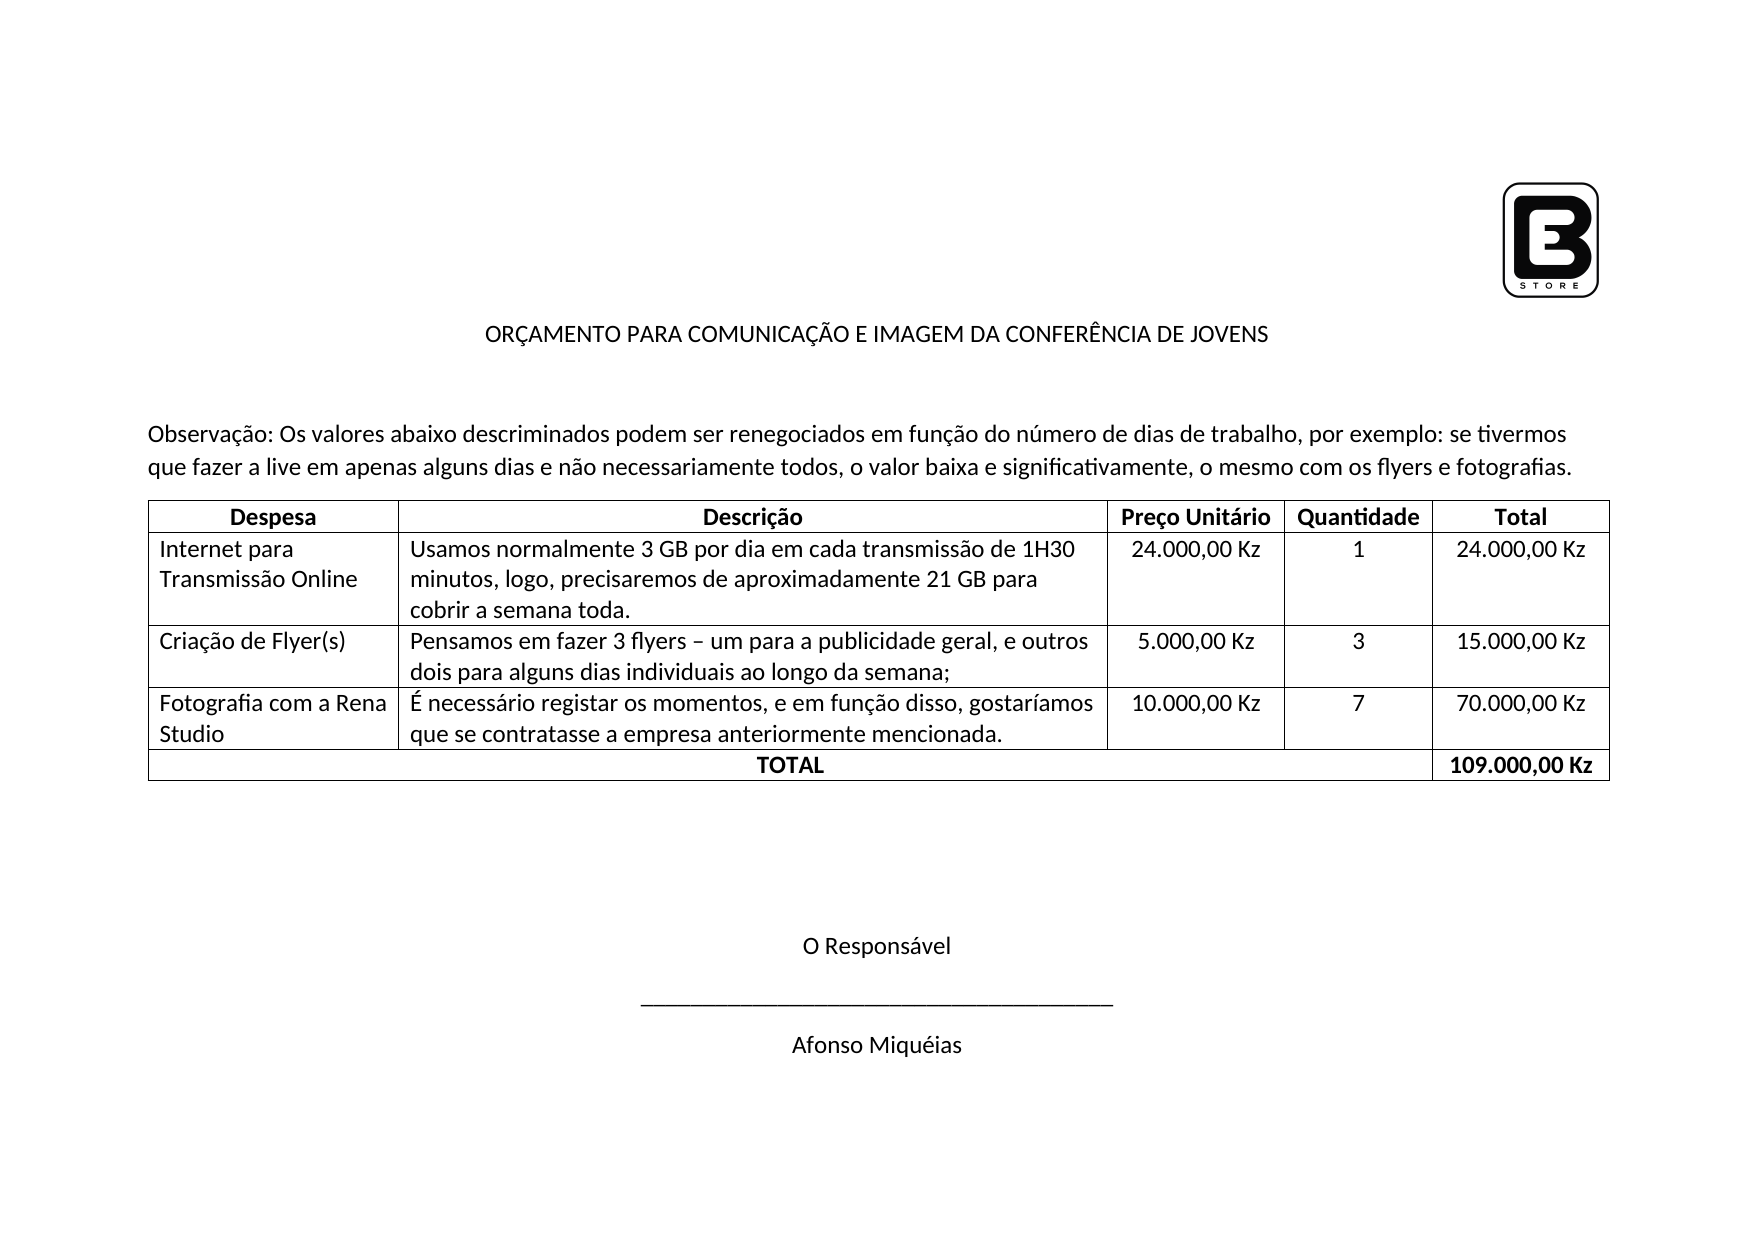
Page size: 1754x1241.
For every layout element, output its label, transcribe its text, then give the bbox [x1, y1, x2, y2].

table_cell Pensamos em fazer 3 flyers – um para a publicidade geral, e outros dois para alguns dias individuais ao longo da semana; [399, 626, 1107, 687]
table_cell Fotografia com a Rena Studio [149, 688, 398, 749]
table_cell 1 [1285, 533, 1432, 624]
text O Responsável [148, 930, 1606, 961]
table_cell 24.000,00 Kz [1433, 533, 1609, 624]
table_header Quantidade [1285, 501, 1432, 532]
text ______________________________________ [148, 979, 1606, 1010]
table_cell 10.000,00 Kz [1108, 688, 1284, 749]
table_cell 24.000,00 Kz [1108, 533, 1284, 624]
table_header Preço Unitário [1108, 501, 1284, 532]
table_cell É necessário registar os momentos, e em função disso, gostaríamos que se contratasse a empresa anteriormente mencionada. [399, 688, 1107, 749]
table_cell 7 [1285, 688, 1432, 749]
table_cell 15.000,00 Kz [1433, 626, 1609, 687]
table_cell 5.000,00 Kz [1108, 626, 1284, 687]
table_cell TOTAL [149, 750, 1432, 780]
table_header Total [1433, 501, 1609, 532]
table_header Despesa [149, 501, 398, 532]
table_cell Internet para Transmissão Online [149, 533, 398, 624]
table_cell 3 [1285, 626, 1432, 687]
text Observação: Os valores abaixo descriminados podem ser renegociados em função do número de dias de trabalho, por exemplo: se tivermos que fazer a live em apenas alguns dias e não necessariamente todos, o valor baixa e significativamente, o mesmo com os flyers e fotografias. [148, 418, 1606, 481]
table_cell Usamos normalmente 3 GB por dia em cada transmissão de 1H30 minutos, logo, precisaremos de aproximadamente 21 GB para cobrir a semana toda. [399, 533, 1107, 624]
table_header Descrição [399, 501, 1107, 532]
table_cell Criação de Flyer(s) [149, 626, 398, 687]
text Afonso Miquéias [148, 1029, 1606, 1060]
table_cell 109.000,00 Kz [1433, 750, 1609, 780]
text ORÇAMENTO PARA COMUNICAÇÃO E IMAGEM DA CONFERÊNCIA DE JOVENS [148, 319, 1606, 349]
picture [1483, 177, 1607, 300]
table_cell 70.000,00 Kz [1433, 688, 1609, 749]
